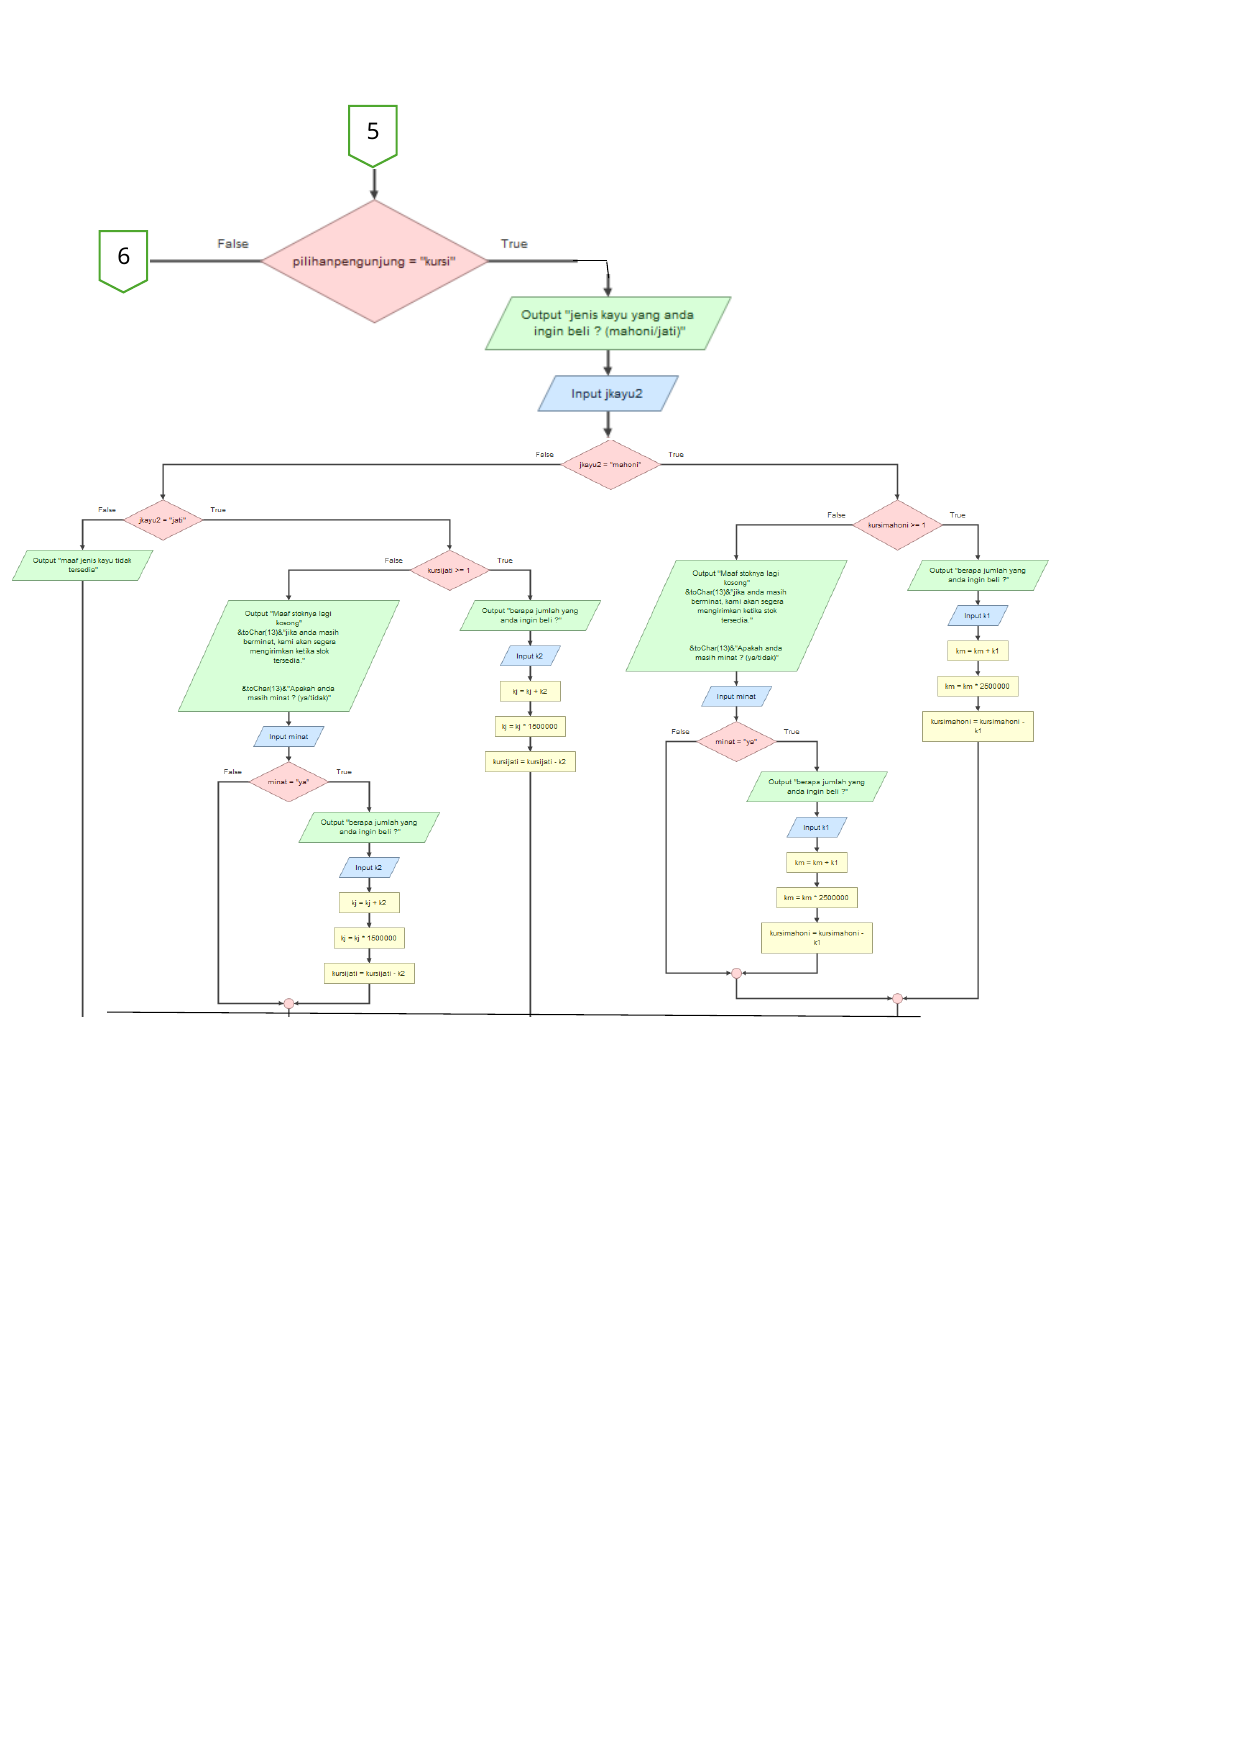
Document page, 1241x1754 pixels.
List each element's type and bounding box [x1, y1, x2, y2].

picture [0, 440, 1065, 1017]
picture [150, 169, 761, 438]
